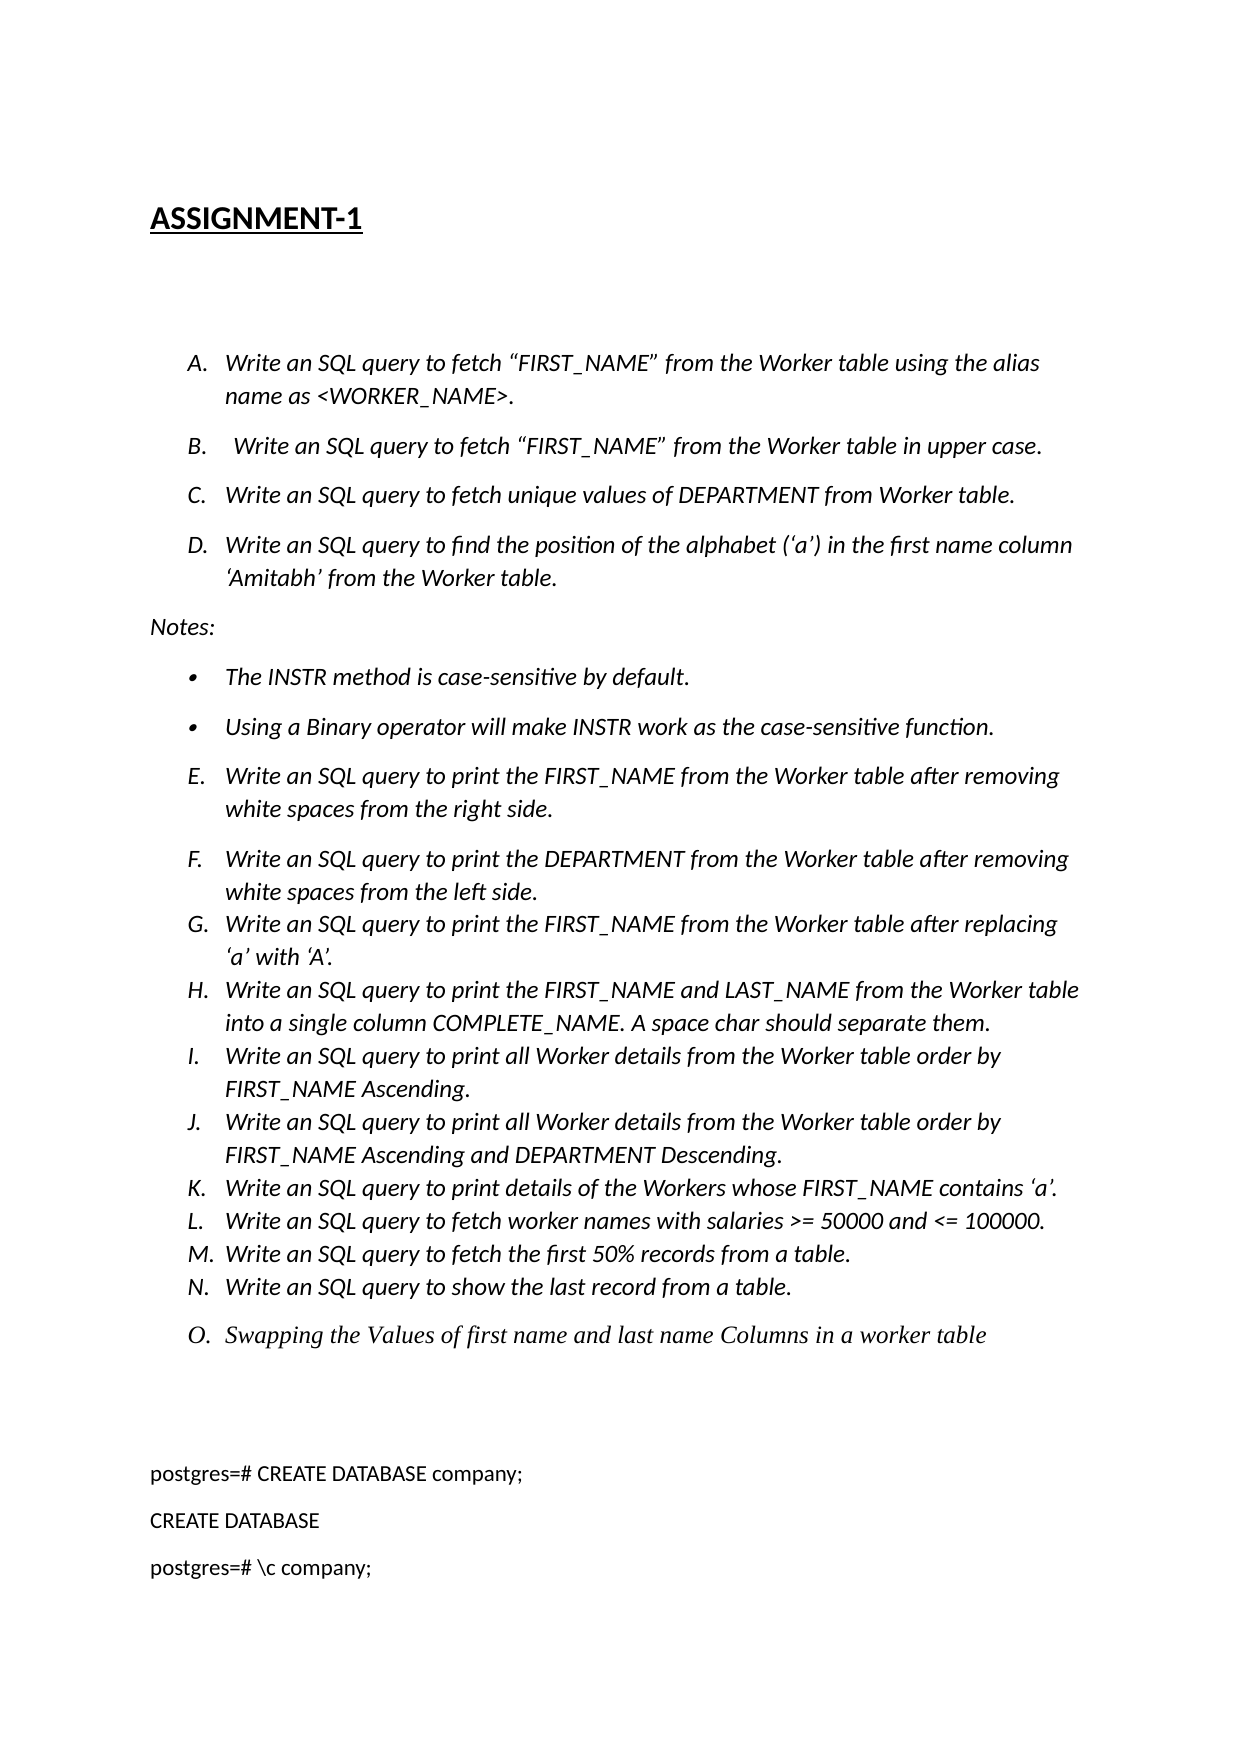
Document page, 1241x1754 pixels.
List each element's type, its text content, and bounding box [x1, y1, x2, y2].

list Write an SQL query to fetch worker names with salaries >= 50000 and <= 100000. [187, 1205, 1090, 1235]
text CREATE DATABASE [150, 1506, 1090, 1534]
list Swapping the Values of first name and last name Columns in a worker table [187, 1320, 1090, 1349]
text Notes: [150, 611, 1090, 642]
text postgres=# \c company; [150, 1553, 1090, 1581]
list Using a Binary operator will make INSTR work as the case-sensitive function. [187, 711, 1090, 741]
list The INSTR method is case-sensitive by default. [187, 661, 1090, 692]
list Write an SQL query to fetch “FIRST_NAME” from the Worker table using the alias name as <WORKER_NAME>. [187, 347, 1090, 411]
list Write an SQL query to print the FIRST_NAME from the Worker table after replacing ‘a’ with ‘A’. [187, 908, 1090, 972]
list Write an SQL query to print all Worker details from the Worker table order by FIRST_NAME Ascending. [187, 1040, 1090, 1104]
list Write an SQL query to fetch the first 50% records from a table. [187, 1238, 1090, 1268]
list Write an SQL query to find the position of the alphabet (‘a’) in the first name column ‘Amitabh’ from the Worker table. [187, 529, 1090, 592]
list Write an SQL query to fetch “FIRST_NAME” from the Worker table in upper case. [187, 430, 1090, 460]
list Write an SQL query to print the FIRST_NAME from the Worker table after removing white spaces from the right side. [187, 760, 1090, 824]
list Write an SQL query to fetch unique values of DEPARTMENT from Worker table. [187, 479, 1090, 510]
list Write an SQL query to print the FIRST_NAME and LAST_NAME from the Worker table into a single column COMPLETE_NAME. A space char should separate them. [187, 974, 1090, 1038]
list Write an SQL query to print all Worker details from the Worker table order by FIRST_NAME Ascending and DEPARTMENT Descending. [187, 1106, 1090, 1169]
text ASSIGNMENT-1 [150, 197, 1090, 238]
text postgres=# CREATE DATABASE company; [150, 1459, 1090, 1487]
list Write an SQL query to print the DEPARTMENT from the Worker table after removing white spaces from the left side. [187, 843, 1090, 906]
list Write an SQL query to show the last record from a table. [187, 1271, 1090, 1301]
list Write an SQL query to print details of the Workers whose FIRST_NAME contains ‘a’. [187, 1172, 1090, 1202]
